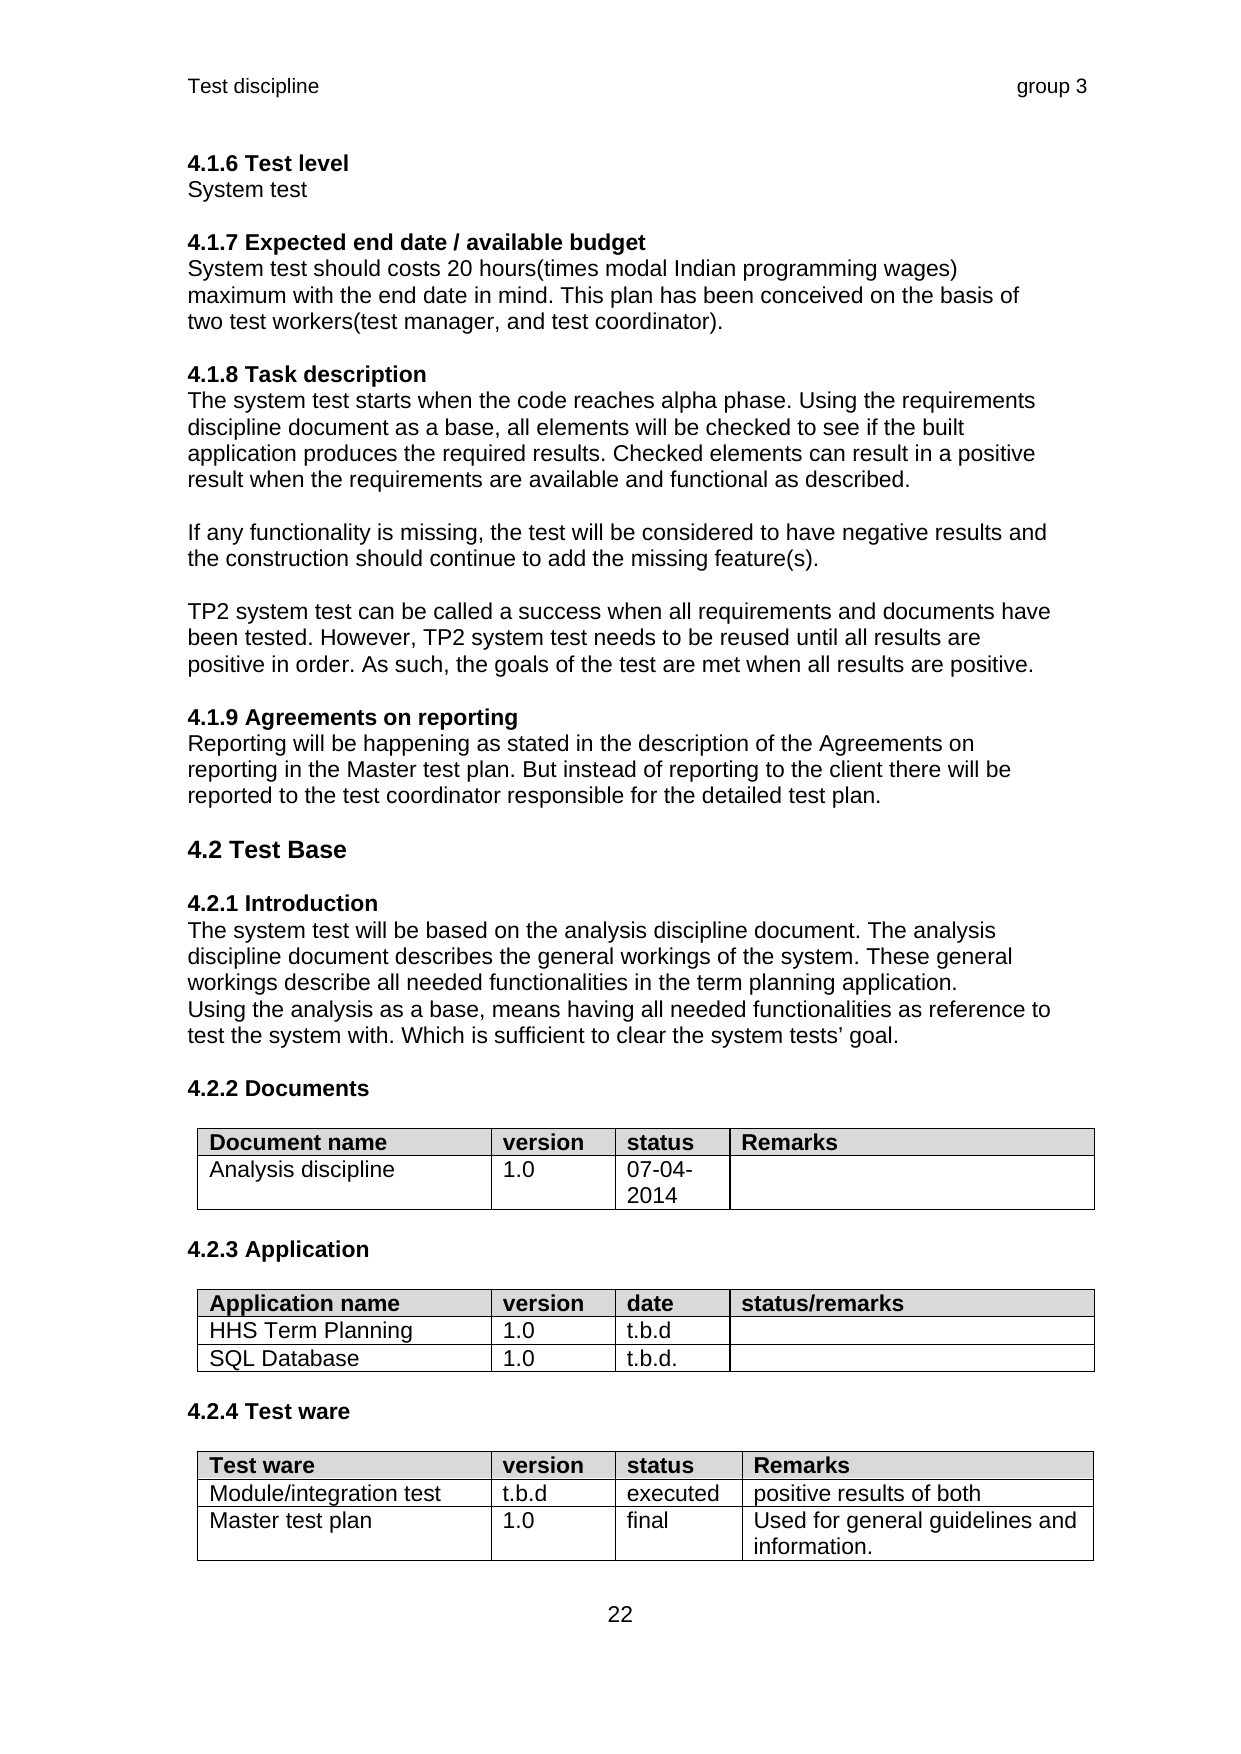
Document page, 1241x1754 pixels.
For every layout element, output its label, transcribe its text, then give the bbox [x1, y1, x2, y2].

table_cell [731, 1345, 1094, 1371]
table_cell 1.0 [492, 1507, 615, 1559]
table_header Remarks [743, 1452, 1093, 1478]
table_cell t.b.d [492, 1480, 615, 1506]
text 4.1.7 Expected end date / available budget [187, 229, 1053, 255]
text 4.2.1 Introduction [187, 890, 1053, 917]
table_cell 1.0 [492, 1317, 615, 1343]
table_cell Analysis discipline [198, 1156, 491, 1209]
table_cell executed [616, 1480, 742, 1506]
text 4.1.8 Task description [187, 361, 1053, 387]
table_header Test ware [198, 1452, 491, 1478]
table_cell [731, 1156, 1094, 1209]
table_cell Used for general guidelines and information. [743, 1507, 1093, 1559]
text Using the analysis as a base, means having all needed functionalities as reference to test the system with. Which is sufficient to clear the system tests’ goal. [187, 996, 1053, 1048]
table_header status/remarks [731, 1290, 1094, 1316]
text 4.2.4 Test ware [187, 1398, 1053, 1425]
table_cell 1.0 [492, 1345, 615, 1371]
table_header status [616, 1452, 742, 1478]
table_cell t.b.d. [616, 1345, 729, 1371]
table_cell 1.0 [492, 1156, 615, 1209]
table_header Document name [198, 1129, 491, 1155]
table_header version [492, 1290, 615, 1316]
table_header date [616, 1290, 729, 1316]
text The system test starts when the code reaches alpha phase. Using the requirements discipline document as a base, all elements will be checked to see if the built application produces the required results. Checked elements can result in a positive result when the requirements are available and functional as described. [187, 387, 1053, 493]
text 4.2 Test Base [187, 835, 1053, 864]
text If any functionality is missing, the test will be considered to have negative results and the construction should continue to add the missing feature(s). [187, 519, 1053, 572]
table_header status [616, 1129, 729, 1155]
table_header Remarks [731, 1129, 1094, 1155]
table_header Application name [198, 1290, 491, 1316]
text 4.2.2 Documents [187, 1075, 1053, 1101]
table_header version [492, 1452, 615, 1478]
table_cell t.b.d [616, 1317, 729, 1343]
text Reporting will be happening as stated in the description of the Agreements on reporting in the Master test plan. But instead of reporting to the client there will be reported to the test coordinator responsible for the detailed test plan. [187, 730, 1053, 809]
table_header version [492, 1129, 615, 1155]
text The system test will be based on the analysis discipline document. The analysis discipline document describes the general workings of the system. These general workings describe all needed functionalities in the term planning application. [187, 917, 1053, 996]
table_cell SQL Database [198, 1345, 491, 1371]
text 4.1.6 Test level [187, 150, 1053, 176]
text System test should costs 20 hours(times modal Indian programming wages) maximum with the end date in mind. This plan has been conceived on the basis of two test workers(test manager, and test coordinator). [187, 255, 1053, 334]
text TP2 system test can be called a success when all requirements and documents have been tested. However, TP2 system test needs to be reused until all results are positive in order. As such, the goals of the test are met when all results are positive. [187, 598, 1053, 677]
table_cell final [616, 1507, 742, 1559]
table_cell positive results of both [743, 1480, 1093, 1506]
table_cell Module/integration test [198, 1480, 491, 1506]
table_cell Master test plan [198, 1507, 491, 1559]
text 4.2.3 Application [187, 1236, 1053, 1262]
table_cell 07-04-2014 [616, 1156, 729, 1209]
table_cell HHS Term Planning [198, 1317, 491, 1343]
table_cell [731, 1317, 1094, 1343]
text 4.1.9 Agreements on reporting [187, 703, 1053, 730]
text System test [187, 176, 1053, 203]
